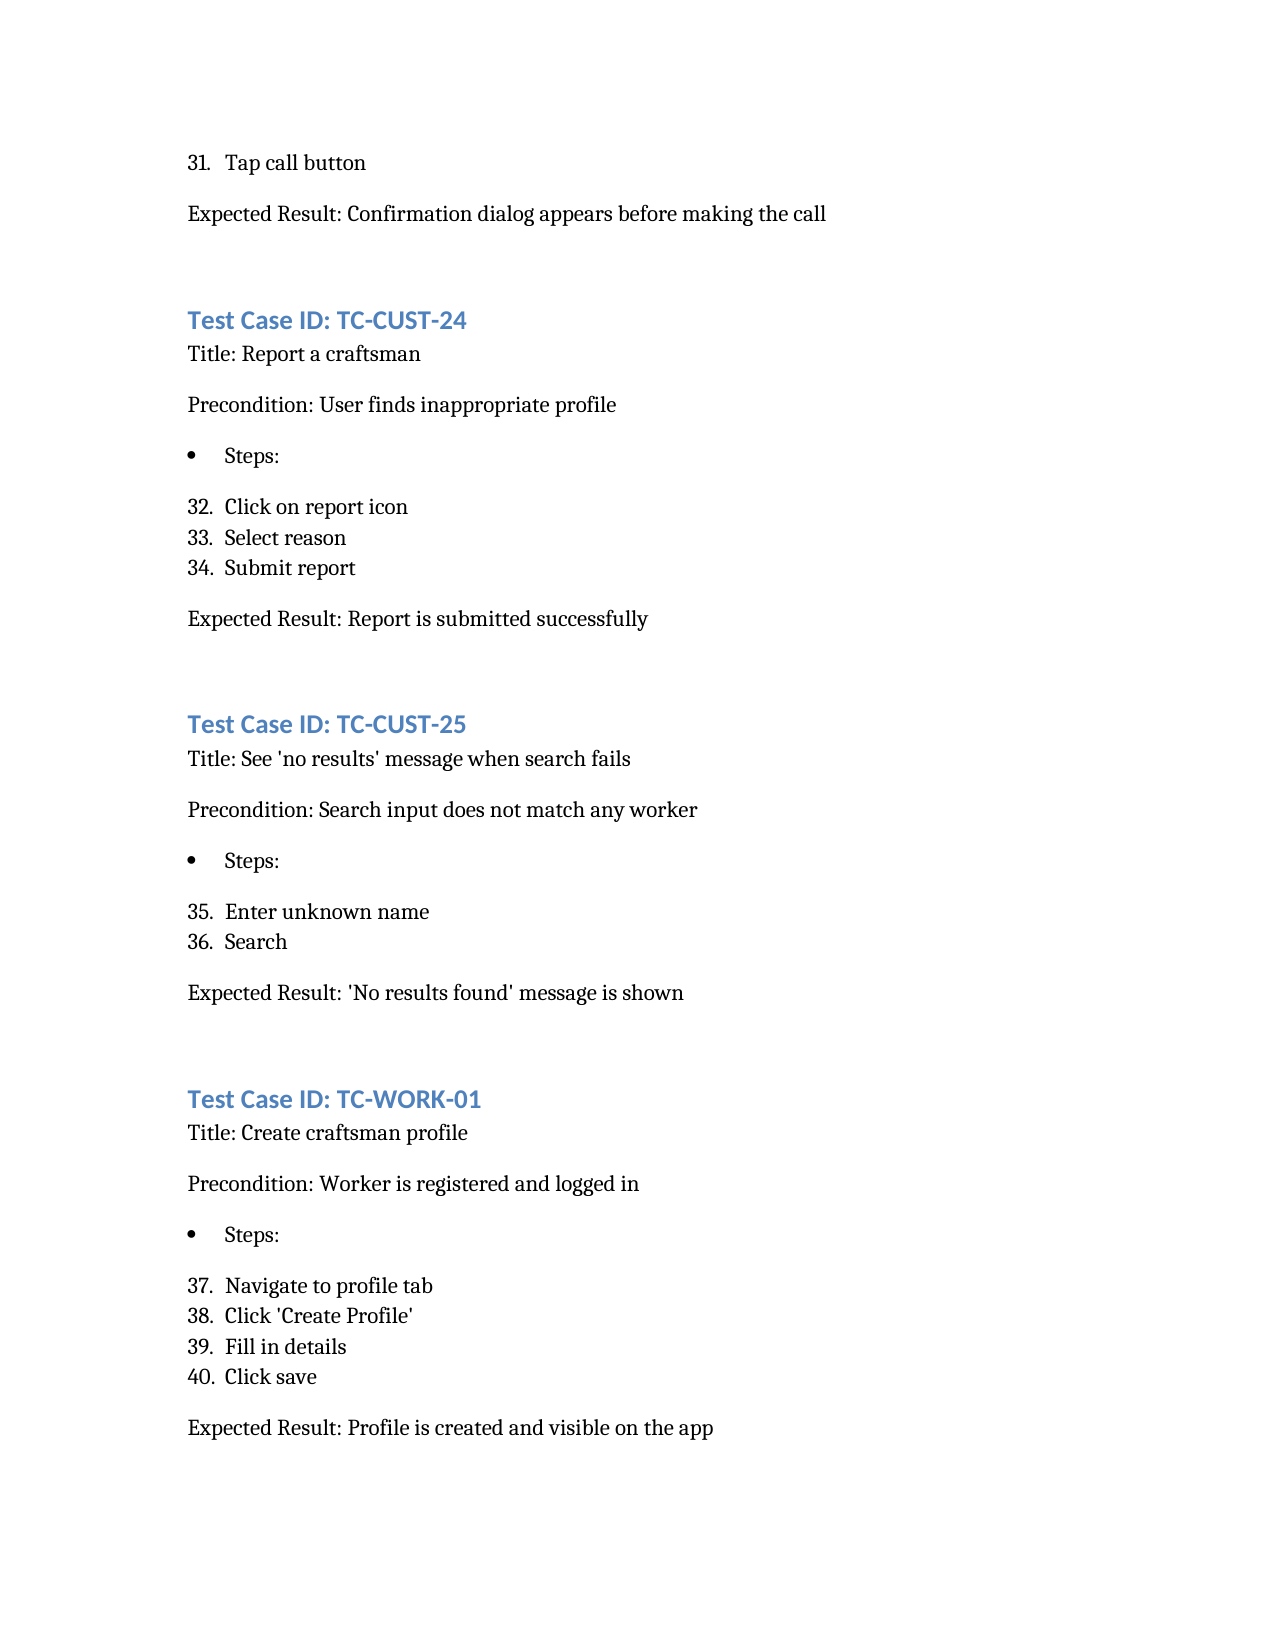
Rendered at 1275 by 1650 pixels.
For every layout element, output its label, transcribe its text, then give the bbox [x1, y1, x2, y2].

list Navigate to profile tab [187, 1273, 1087, 1299]
text Expected Result: Profile is created and visible on the app [187, 1415, 1087, 1441]
subtitle Test Case ID: TC-CUST-25 [187, 708, 1087, 741]
list Tap call button [187, 150, 1087, 176]
text Title: See 'no results' message when search fails [187, 746, 1087, 772]
text Title: Report a craftsman [187, 341, 1087, 367]
list Submit report [187, 554, 1087, 581]
list Fill in details [187, 1333, 1087, 1360]
subtitle Test Case ID: TC-WORK-01 [187, 1082, 1087, 1115]
list Search [187, 929, 1087, 955]
subtitle Test Case ID: TC-CUST-24 [187, 303, 1087, 336]
list Steps: [187, 1222, 1087, 1248]
text Precondition: Worker is registered and logged in [187, 1171, 1087, 1197]
list Click 'Create Profile' [187, 1303, 1087, 1330]
text Expected Result: Confirmation dialog appears before making the call [187, 201, 1087, 227]
list Steps: [187, 848, 1087, 874]
text Expected Result: Report is submitted successfully [187, 606, 1087, 632]
text Precondition: Search input does not match any worker [187, 797, 1087, 823]
list Select reason [187, 524, 1087, 551]
text Expected Result: 'No results found' message is shown [187, 980, 1087, 1006]
list Enter unknown name [187, 899, 1087, 925]
list Click on report icon [187, 494, 1087, 521]
text Precondition: User finds inappropriate profile [187, 392, 1087, 418]
list Steps: [187, 443, 1087, 469]
list Click save [187, 1364, 1087, 1390]
text Title: Create craftsman profile [187, 1120, 1087, 1146]
